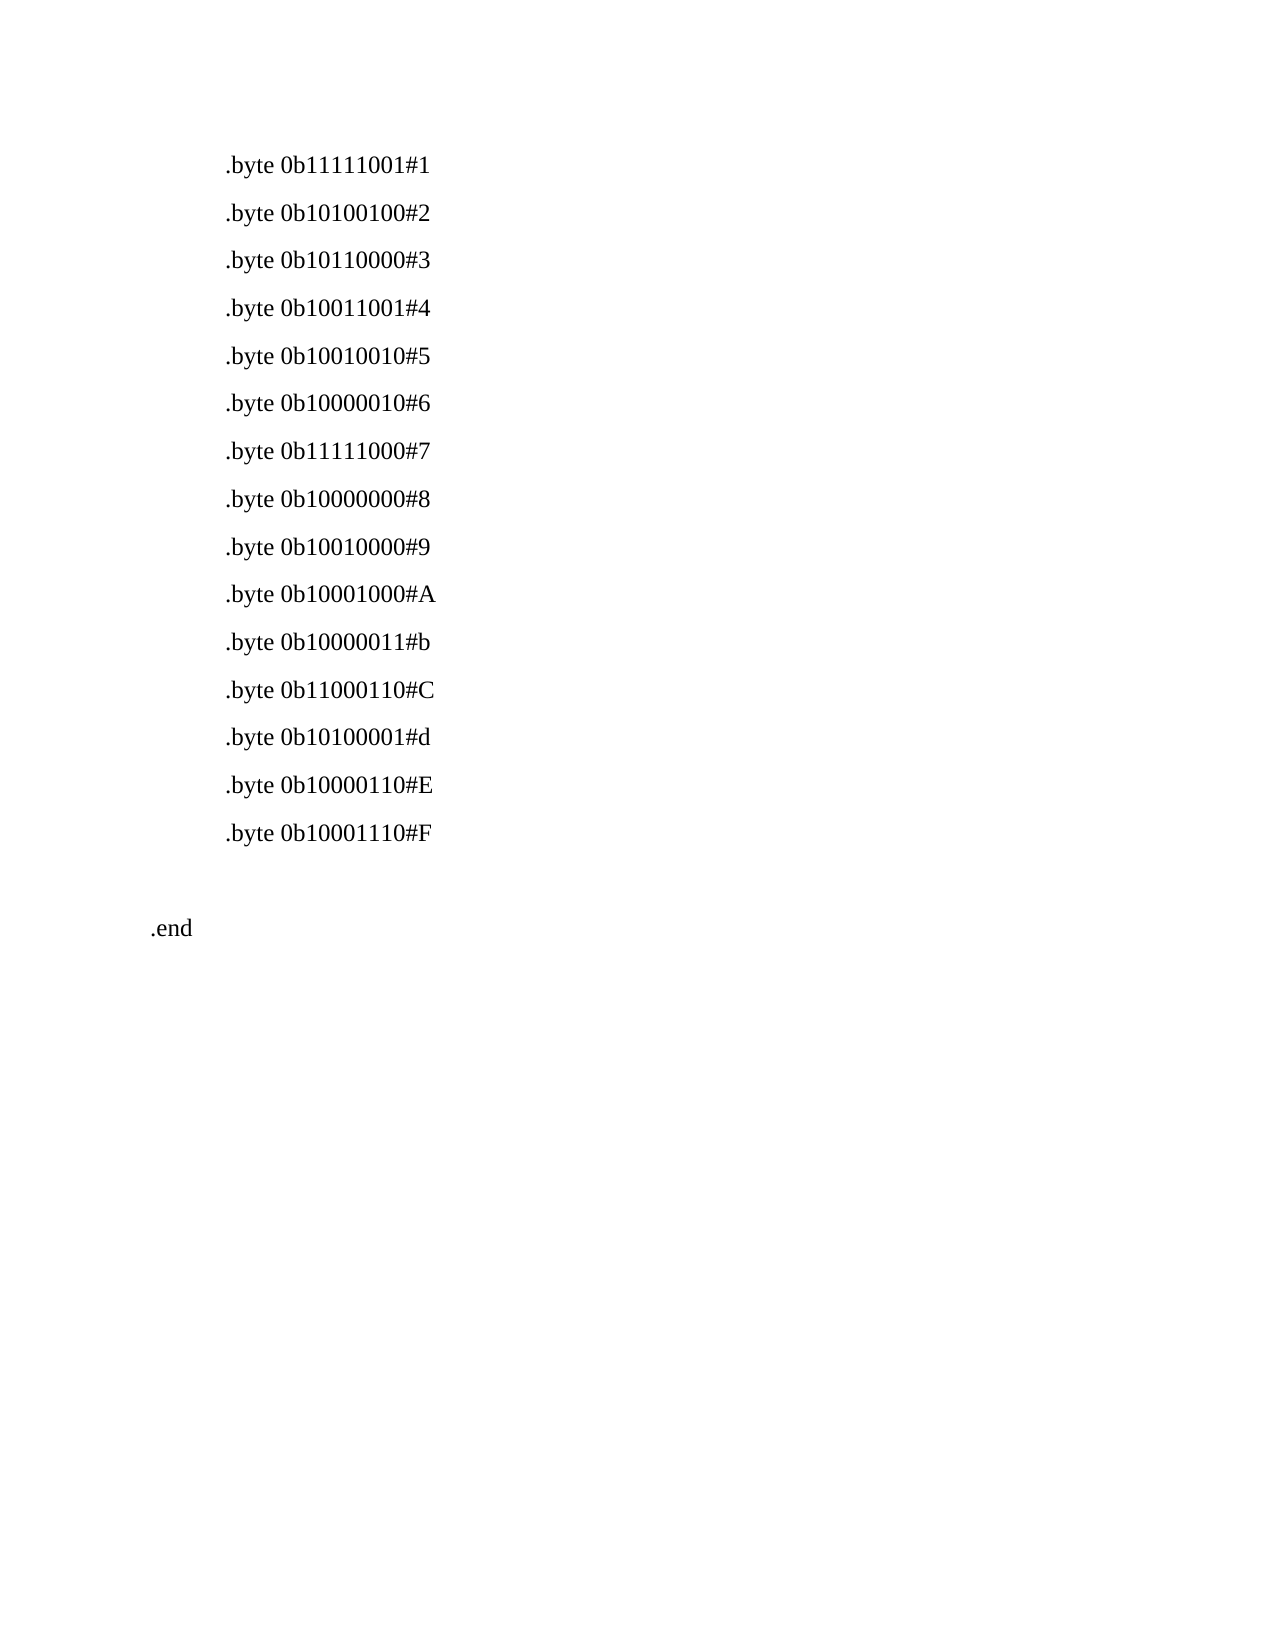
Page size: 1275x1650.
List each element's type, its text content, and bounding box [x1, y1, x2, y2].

text .byte 0b10000110#E [150, 770, 1125, 799]
text .byte 0b11111001#1 [150, 150, 1125, 179]
text .byte 0b10001110#F [150, 818, 1125, 847]
text .byte 0b11000110#C [150, 675, 1125, 703]
text .byte 0b10001000#A [150, 579, 1125, 608]
text .byte 0b10100100#2 [150, 198, 1125, 226]
text .byte 0b10010010#5 [150, 341, 1125, 369]
text .byte 0b10010000#9 [150, 532, 1125, 560]
text .byte 0b10000000#8 [150, 484, 1125, 513]
text .byte 0b10011001#4 [150, 293, 1125, 322]
text .byte 0b11111000#7 [150, 436, 1125, 465]
text .byte 0b10000011#b [150, 627, 1125, 656]
text .byte 0b10100001#d [150, 722, 1125, 751]
text .end [150, 913, 1125, 942]
text .byte 0b10000010#6 [150, 388, 1125, 417]
text .byte 0b10110000#3 [150, 245, 1125, 274]
